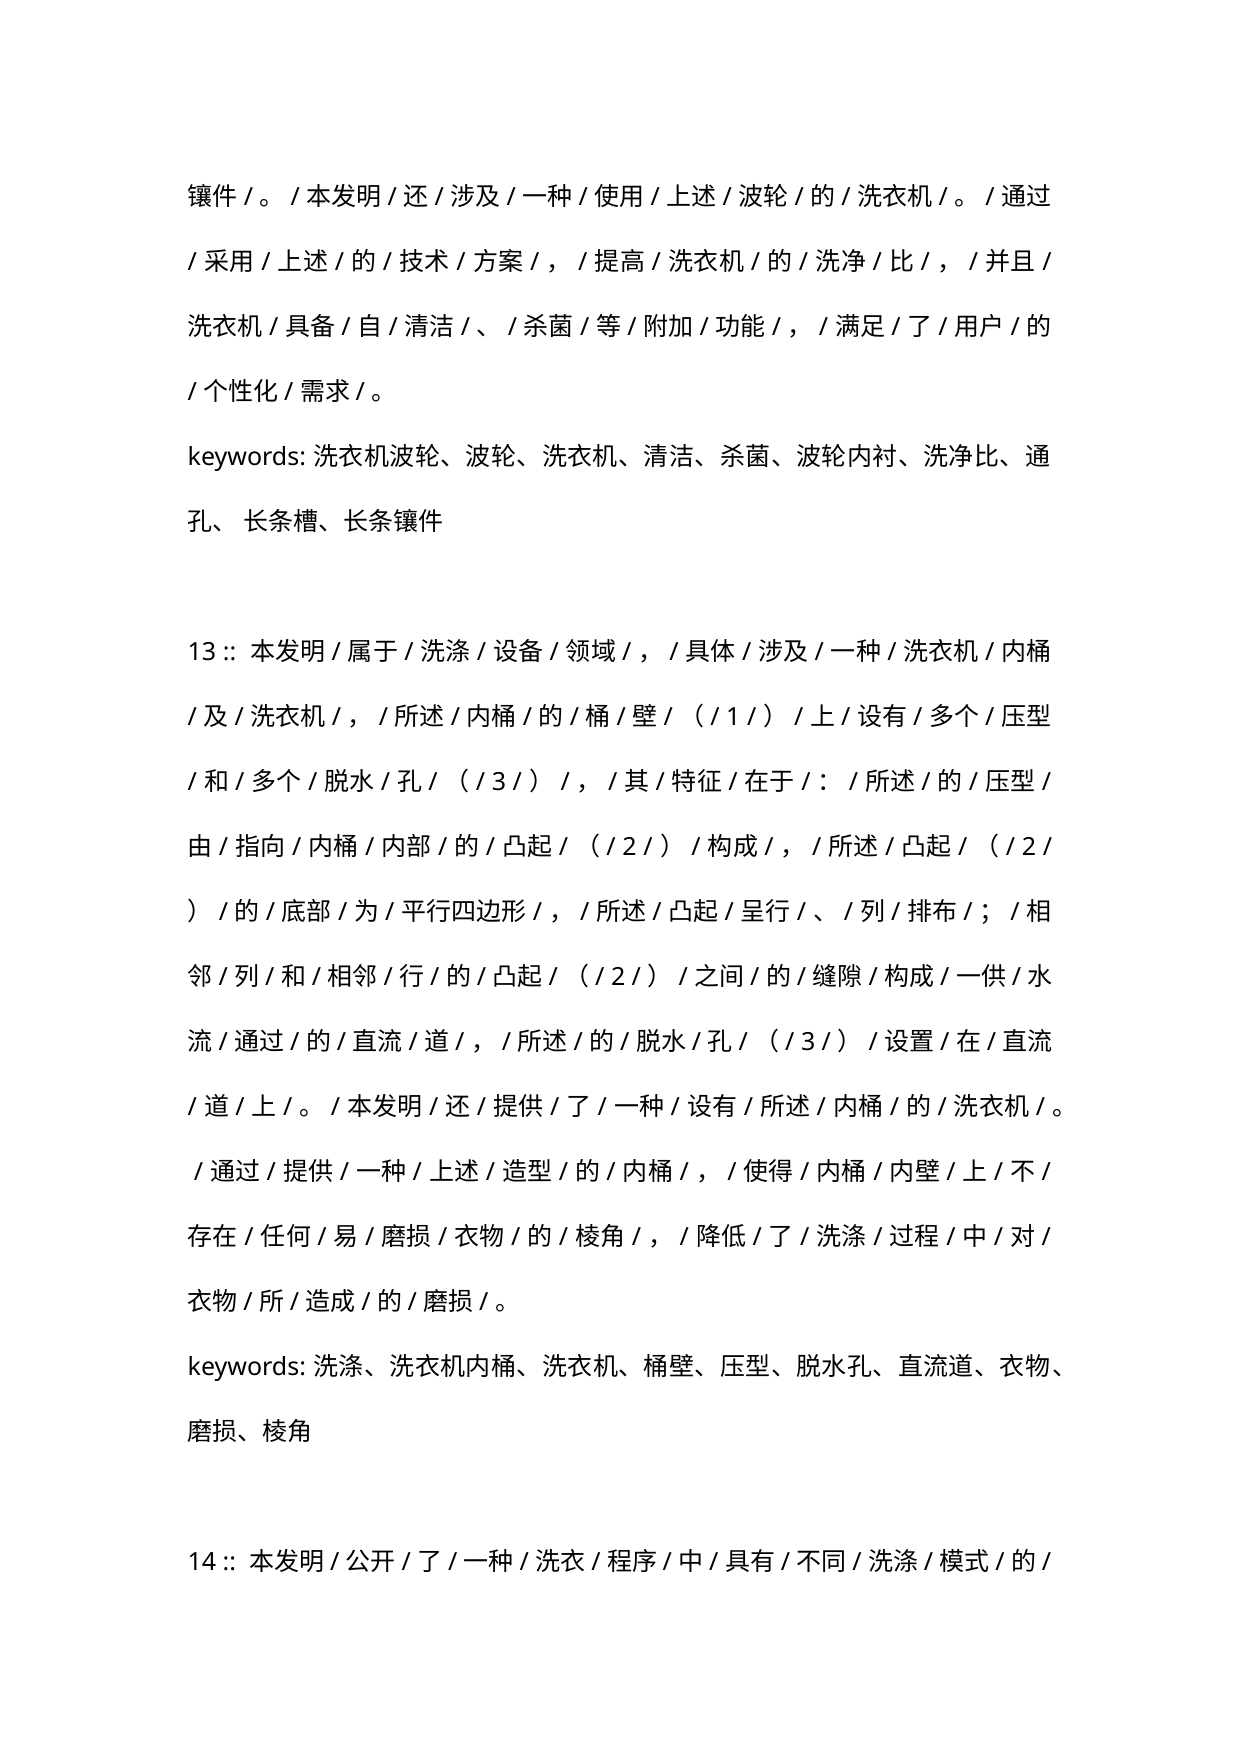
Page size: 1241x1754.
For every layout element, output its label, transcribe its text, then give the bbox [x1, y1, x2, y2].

text keywords: 洗涤、洗衣机内桶、洗衣机、桶壁、压型、脱水孔、直流道、衣物、磨损、棱角 [187, 1332, 1053, 1462]
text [187, 162, 1053, 422]
text 13 :: 本发明 / 属于 / 洗涤 / 设备 / 领域 / ， / 具体 / 涉及 / 一种 / 洗衣机 / 内桶 / 及 / 洗衣机 / ， / 所述 / 内桶 / 的 / 桶 / 壁 / （ / 1 / ） / 上 / 设有 / 多个 / 压型 / 和 / 多个 / 脱水 / 孔 / （ / 3 / ） / ， / 其 / 特征 / 在于 / ： / 所述 / 的 / 压型 / 由 / 指向 / 内桶 / 内部 / 的 / 凸起 / （ / 2 / ） / 构成 / ， / 所述 / 凸起 / （ / 2 / ） / 的 / 底部 / 为 / 平行四边形 / ， / 所述 / 凸起 / 呈行 / 、 / 列 / 排布 / ； / 相邻 / 列 / 和 / 相邻 / 行 / 的 / 凸起 / （ / 2 / ） / 之间 / 的 / 缝隙 / 构成 / 一供 / 水流 / 通过 / 的 / 直流 / 道 / ， / 所述 / 的 / 脱水 / 孔 / （ / 3 / ） / 设置 / 在 / 直流 / 道 / 上 / 。 / 本发明 / 还 / 提供 / 了 / 一种 / 设有 / 所述 / 内桶 / 的 / 洗衣机 / 。 / 通过 / 提供 / 一种 / 上述 / 造型 / 的 / 内桶 / ， / 使得 / 内桶 / 内壁 / 上 / 不 / 存在 / 任何 / 易 / 磨损 / 衣物 / 的 / 棱角 / ， / 降低 / 了 / 洗涤 / 过程 / 中 / 对 / 衣物 / 所 / 造成 / 的 / 磨损 / 。 [187, 617, 1053, 1332]
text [187, 1527, 1053, 1592]
text keywords: 洗衣机波轮、波轮、洗衣机、清洁、杀菌、波轮内衬、洗净比、通孔、 长条槽、长条镶件 [187, 422, 1053, 552]
